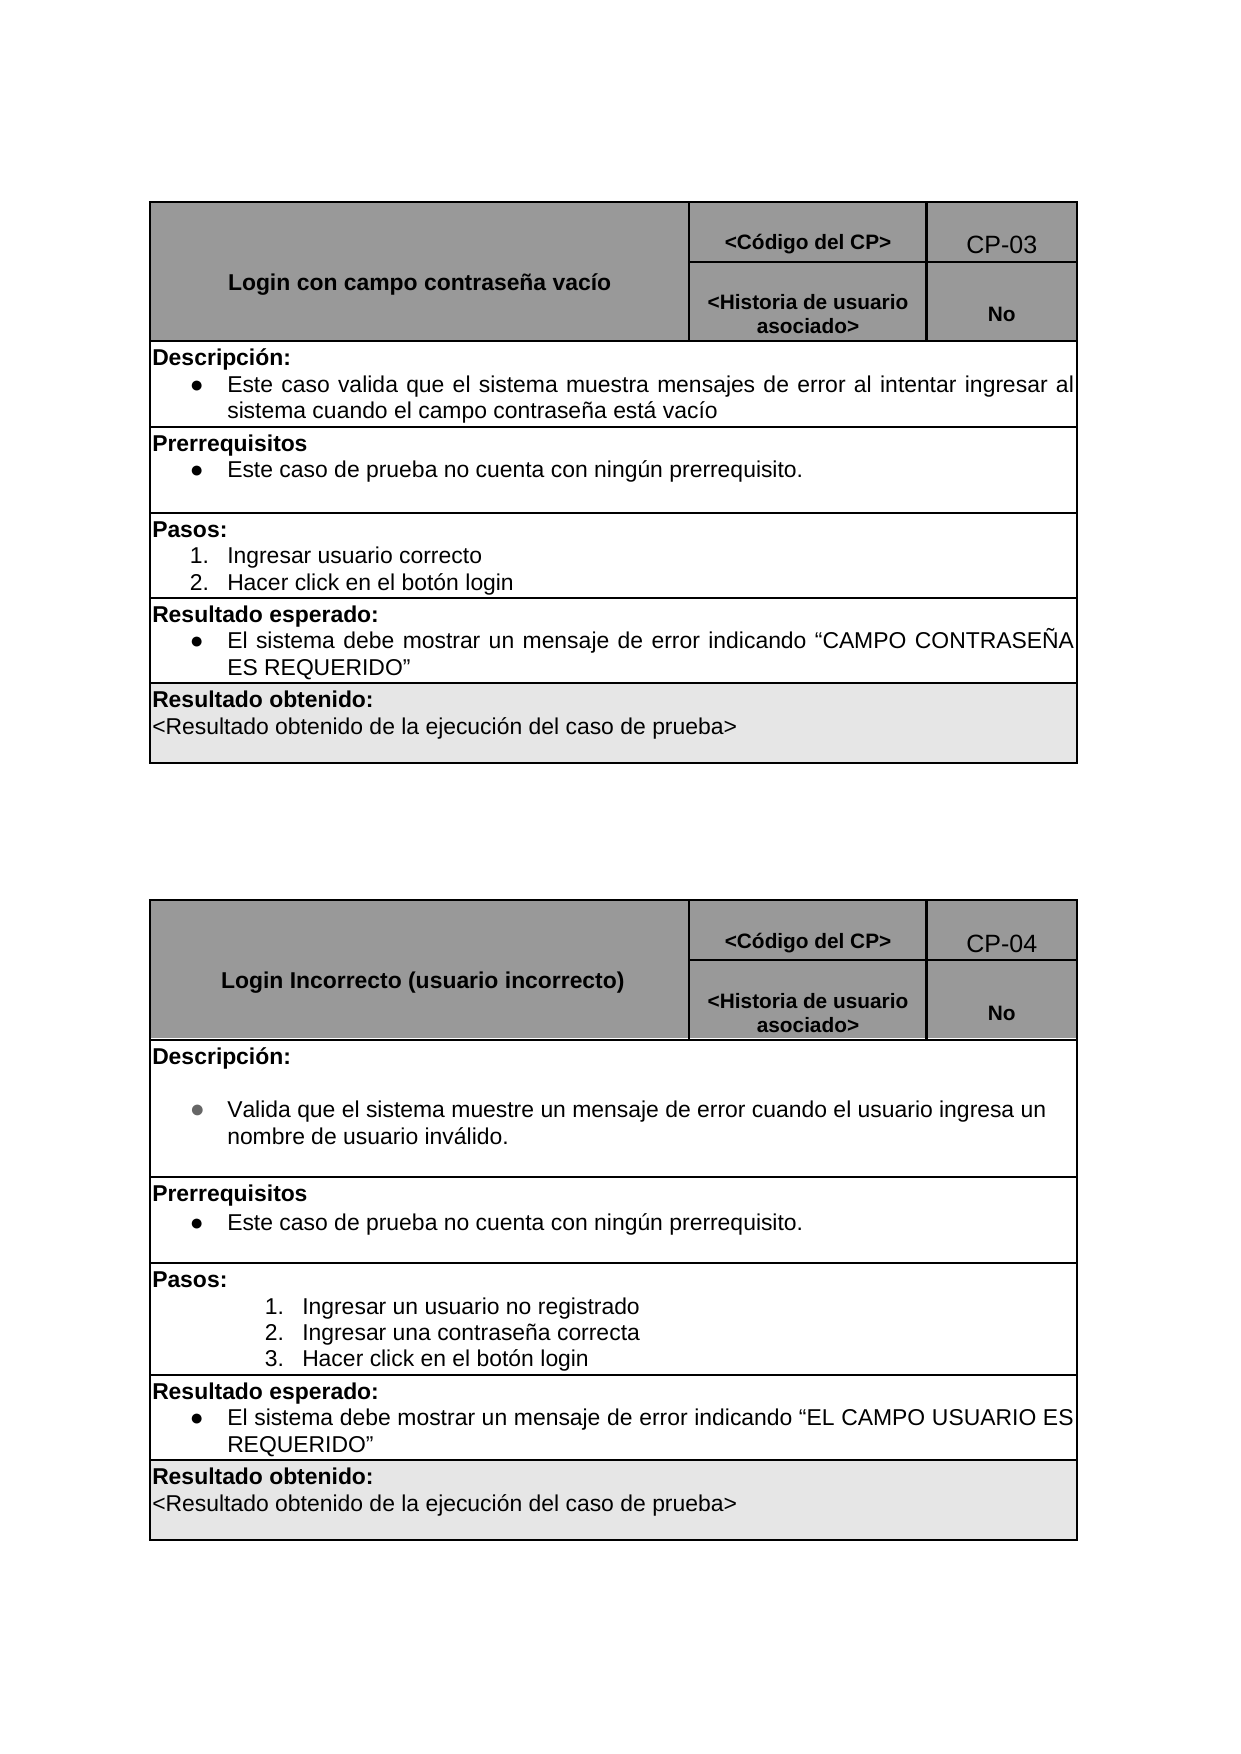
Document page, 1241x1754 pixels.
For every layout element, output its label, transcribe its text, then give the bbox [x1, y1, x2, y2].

table_header CP-03 [928, 203, 1076, 261]
table_cell Pasos: Ingresar usuario correcto Hacer click en el botón login [151, 514, 1076, 597]
table_cell <Historia de usuario asociado> [690, 961, 925, 1038]
table_cell Descripción: Este caso valida que el sistema muestra mensajes de error al intentar ingresar al sistema cuando el campo contraseña está vacío [151, 342, 1076, 426]
table_cell No [928, 263, 1076, 340]
table_cell No [928, 961, 1076, 1038]
table_header CP-04 [928, 901, 1076, 959]
table_header <Código del CP> [690, 901, 925, 959]
table_cell Prerrequisitos Este caso de prueba no cuenta con ningún prerrequisito. [151, 428, 1076, 512]
table_cell Resultado obtenido: <Resultado obtenido de la ejecución del caso de prueba> [151, 684, 1076, 762]
table_cell Resultado esperado: El sistema debe mostrar un mensaje de error indicando “EL CAMPO USUARIO ES REQUERIDO” [151, 1376, 1076, 1459]
table_cell Prerrequisitos Este caso de prueba no cuenta con ningún prerrequisito. [151, 1178, 1076, 1262]
table_cell <Historia de usuario asociado> [690, 263, 925, 340]
table_header Login con campo contraseña vacío [151, 203, 688, 340]
table_cell Descripción: Valida que el sistema muestre un mensaje de error cuando el usuario ingresa un nombre de usuario inválido. [151, 1041, 1076, 1176]
table_cell Pasos: Ingresar un usuario no registrado Ingresar una contraseña correcta Hacer click en el botón login [151, 1264, 1076, 1374]
table_cell Resultado esperado: El sistema debe mostrar un mensaje de error indicando “CAMPO CONTRASEÑA ES REQUERIDO” [151, 599, 1076, 682]
table_header Login Incorrecto (usuario incorrecto) [151, 901, 688, 1038]
table_cell Resultado obtenido: <Resultado obtenido de la ejecución del caso de prueba> [151, 1461, 1076, 1539]
table_header <Código del CP> [690, 203, 925, 261]
